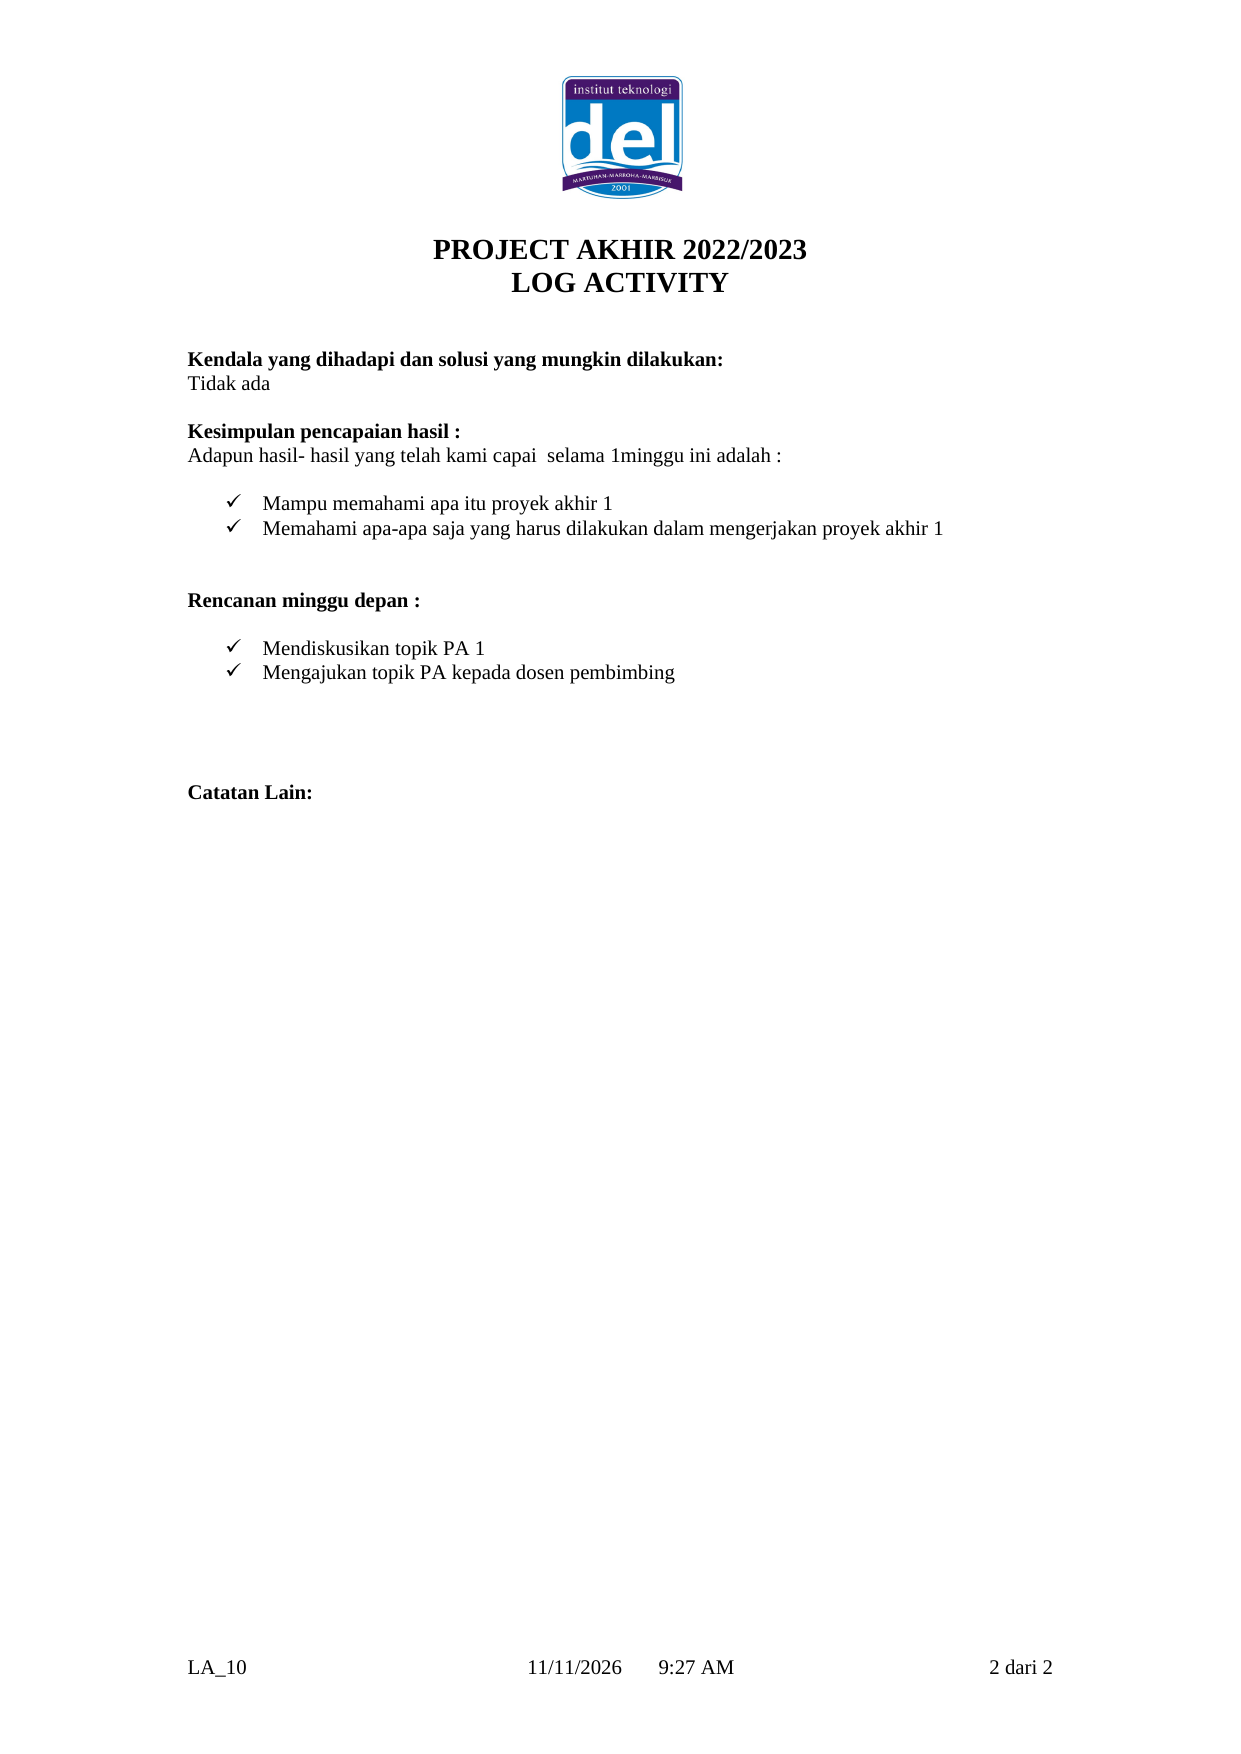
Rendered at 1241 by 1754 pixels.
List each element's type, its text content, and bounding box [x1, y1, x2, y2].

picture [555, 75, 686, 199]
list Mengajukan topik PA kepada dosen pembimbing [225, 660, 1053, 684]
text Adapun hasil- hasil yang telah kami capai selama 1minggu ini adalah : [187, 443, 1053, 467]
text Tidak ada [187, 371, 1053, 395]
list Mampu memahami apa itu proyek akhir 1 [225, 491, 1053, 515]
text Kesimpulan pencapaian hasil : [187, 419, 1053, 443]
text Catatan Lain: [187, 780, 1053, 804]
list Mendiskusikan topik PA 1 [225, 636, 1053, 660]
text Rencanan minggu depan : [187, 588, 1053, 612]
text Kendala yang dihadapi dan solusi yang mungkin dilakukan: [187, 347, 1053, 371]
list Memahami apa-apa saja yang harus dilakukan dalam mengerjakan proyek akhir 1 [225, 515, 1053, 539]
